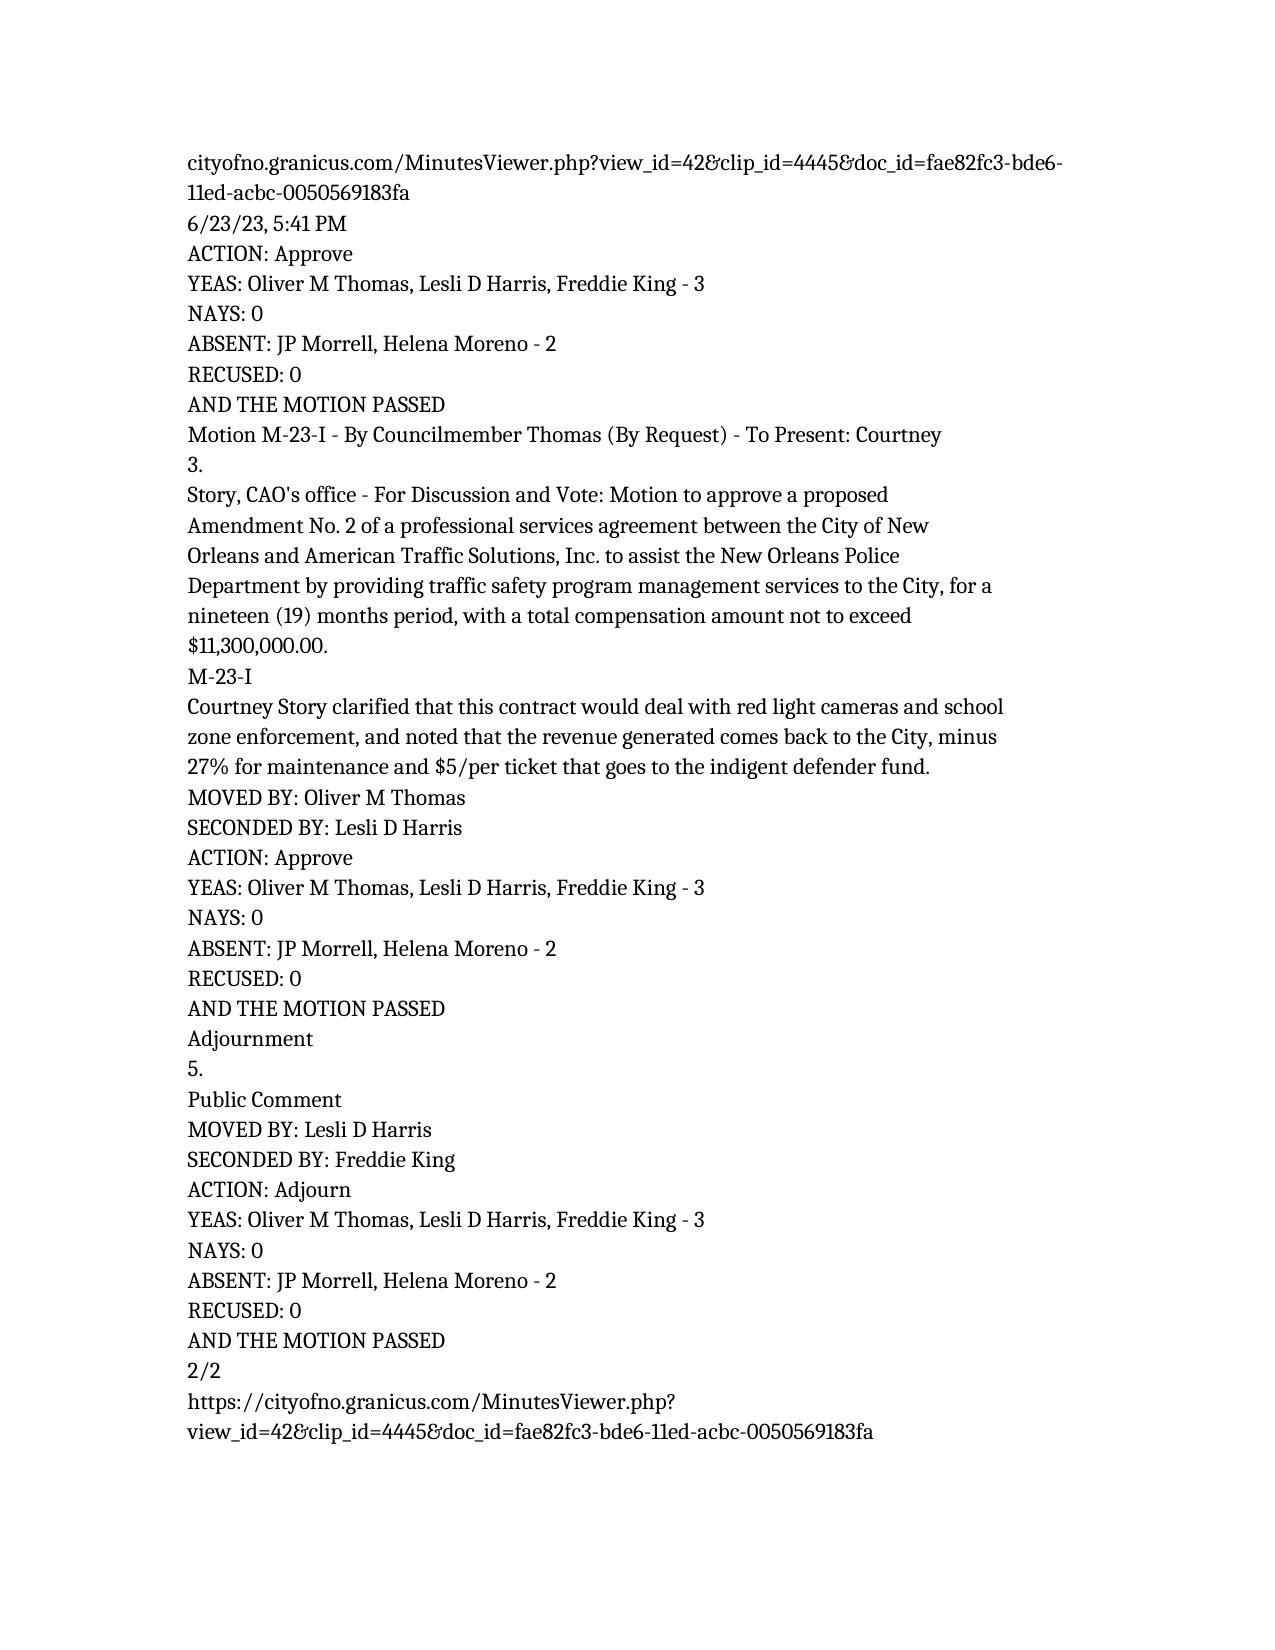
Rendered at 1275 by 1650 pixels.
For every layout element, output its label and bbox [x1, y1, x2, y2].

text [187, 150, 1087, 1445]
